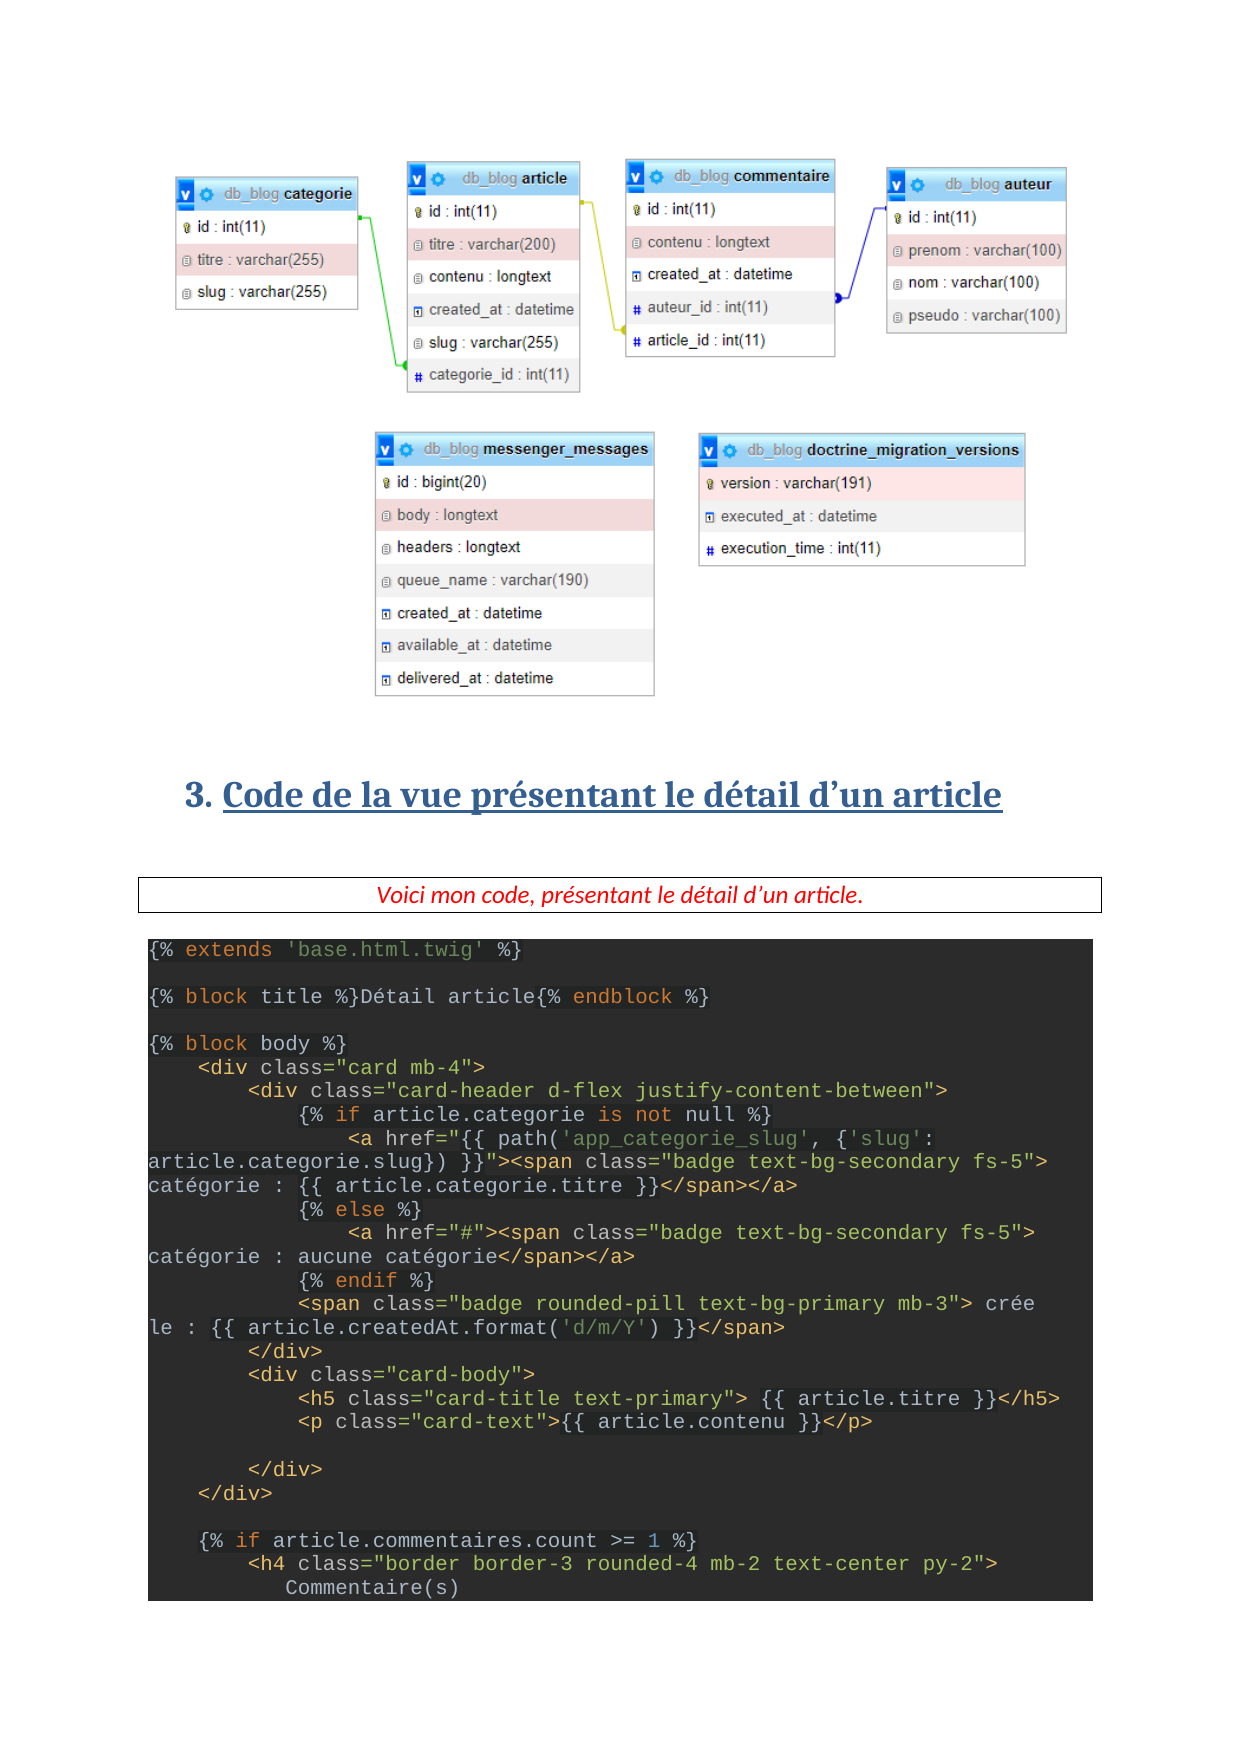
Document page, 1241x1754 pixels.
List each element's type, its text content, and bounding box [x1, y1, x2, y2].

picture [147, 147, 1093, 720]
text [148, 939, 1093, 1601]
text Voici mon code, présentant le détail d’un article. [139, 878, 1101, 912]
subtitle Code de la vue présentant le détail d’un article [185, 774, 1093, 817]
